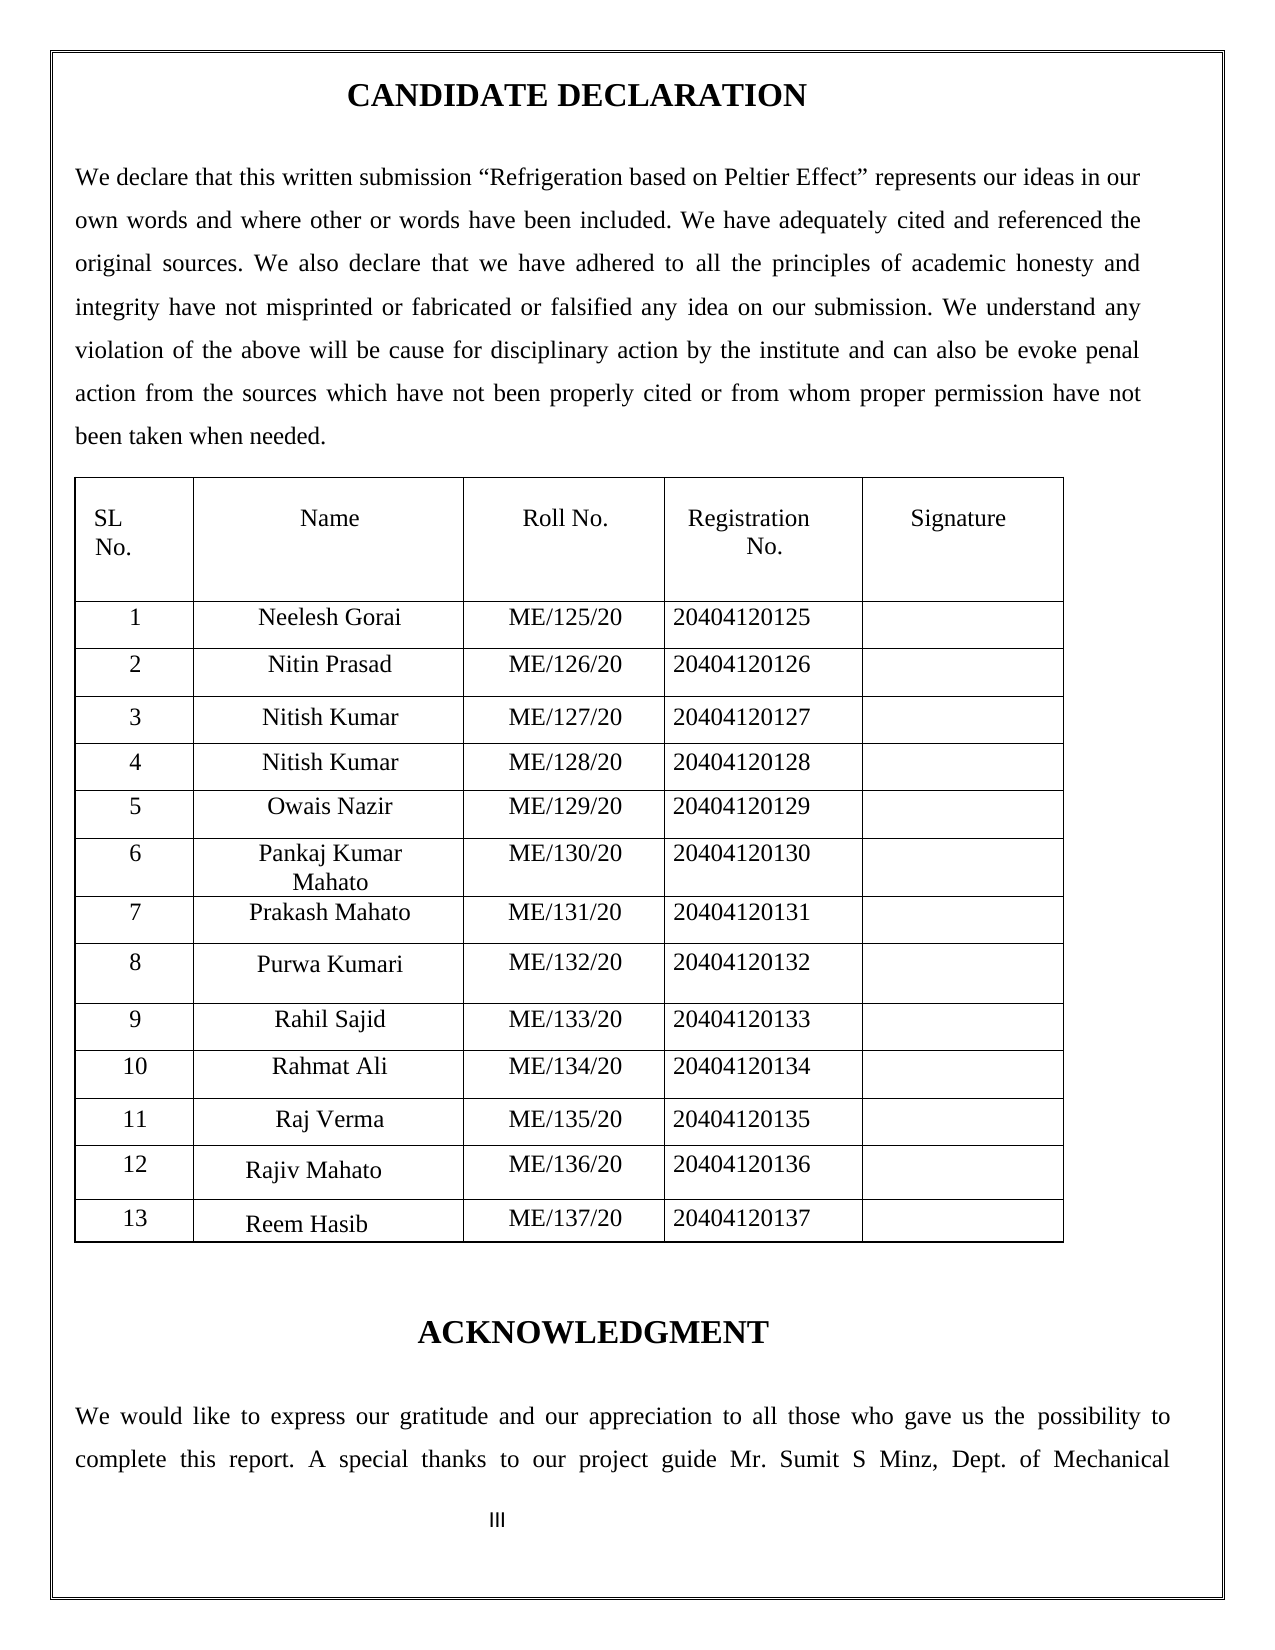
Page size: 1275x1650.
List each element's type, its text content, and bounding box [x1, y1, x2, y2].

table_cell Raj Verma [194, 1099, 463, 1145]
table_cell 1 [76, 602, 193, 648]
table_cell 12 [76, 1146, 193, 1199]
table_cell ME/129/20 [464, 791, 664, 837]
table_cell Nitish Kumar [194, 697, 463, 743]
table_cell 10 [76, 1051, 193, 1097]
table_cell 20404120126 [665, 649, 862, 696]
table_cell [863, 1051, 1063, 1097]
table_cell 20404120129 [665, 791, 862, 837]
table_cell 20404120136 [665, 1146, 862, 1199]
table_cell 20404120130 [665, 839, 862, 896]
table_cell [863, 649, 1063, 696]
table_cell ME/130/20 [464, 839, 664, 896]
table_cell [863, 839, 1063, 896]
table_cell 11 [76, 1099, 193, 1145]
table_cell Owais Nazir [194, 791, 463, 837]
table_cell 3 [76, 697, 193, 743]
table_cell Prakash Mahato [194, 897, 463, 943]
subtitle ACKNOWLEDGMENT [75, 1313, 1111, 1351]
table_cell [863, 897, 1063, 943]
table_cell 6 [76, 839, 193, 896]
table_cell ME/127/20 [464, 697, 664, 743]
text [75, 1401, 1170, 1473]
table_cell [863, 697, 1063, 743]
table_cell 7 [76, 897, 193, 943]
table_cell 20404120127 [665, 697, 862, 743]
table_cell [863, 1200, 1063, 1241]
table_cell Neelesh Gorai [194, 602, 463, 648]
table_cell [863, 744, 1063, 790]
table_cell 5 [76, 791, 193, 837]
table_cell Pankaj Kumar Mahato [194, 839, 463, 896]
table_header Signature [863, 478, 1063, 601]
table_cell ME/134/20 [464, 1051, 664, 1097]
table_cell ME/137/20 [464, 1200, 664, 1241]
table_cell ME/131/20 [464, 897, 664, 943]
text We declare that this written submission “Refrigeration based on Peltier Effect” represents our ideas in our own words and where other or words have been included. We have adequately cited and referenced the original sources. We also declare that we have adhered to all the principles of academic honesty and integrity have not misprinted or fabricated or falsified any idea on our submission. We understand any violation of the above will be cause for disciplinary action by the institute and can also be evoke penal action from the sources which have not been properly cited or from whom proper permission have not been taken when needed. [75, 162, 1141, 450]
table_header Name [194, 478, 463, 601]
table_cell Reem Hasib [194, 1200, 463, 1241]
table_cell 20404120137 [665, 1200, 862, 1241]
table_cell ME/136/20 [464, 1146, 664, 1199]
table_cell 20404120125 [665, 602, 862, 648]
table_cell ME/132/20 [464, 944, 664, 1003]
table_cell 20404120135 [665, 1099, 862, 1145]
table_header Registration No. [665, 478, 862, 601]
table_cell 20404120131 [665, 897, 862, 943]
table_cell [863, 602, 1063, 648]
table_cell ME/125/20 [464, 602, 664, 648]
table_cell [863, 1099, 1063, 1145]
table_cell 2 [76, 649, 193, 696]
table_cell Rahmat Ali [194, 1051, 463, 1097]
table_cell ME/135/20 [464, 1099, 664, 1145]
table_cell Rajiv Mahato [194, 1146, 463, 1199]
table_cell [863, 944, 1063, 1003]
table_cell 13 [76, 1200, 193, 1241]
table_cell 20404120133 [665, 1004, 862, 1050]
table_cell [863, 1146, 1063, 1199]
table_cell [863, 1004, 1063, 1050]
table_cell Nitish Kumar [194, 744, 463, 790]
table_cell ME/133/20 [464, 1004, 664, 1050]
table_cell 4 [76, 744, 193, 790]
table_cell 9 [76, 1004, 193, 1050]
table_cell ME/126/20 [464, 649, 664, 696]
table_cell Purwa Kumari [194, 944, 463, 1003]
table_cell 20404120128 [665, 744, 862, 790]
table_header SL No. [76, 478, 193, 601]
table_cell 20404120134 [665, 1051, 862, 1097]
table_cell Rahil Sajid [194, 1004, 463, 1050]
table_cell 8 [76, 944, 193, 1003]
table_cell Nitin Prasad [194, 649, 463, 696]
subtitle CANDIDATE DECLARATION [75, 75, 1079, 113]
table_header Roll No. [464, 478, 664, 601]
table_cell 20404120132 [665, 944, 862, 1003]
table_cell [863, 791, 1063, 837]
table_cell ME/128/20 [464, 744, 664, 790]
